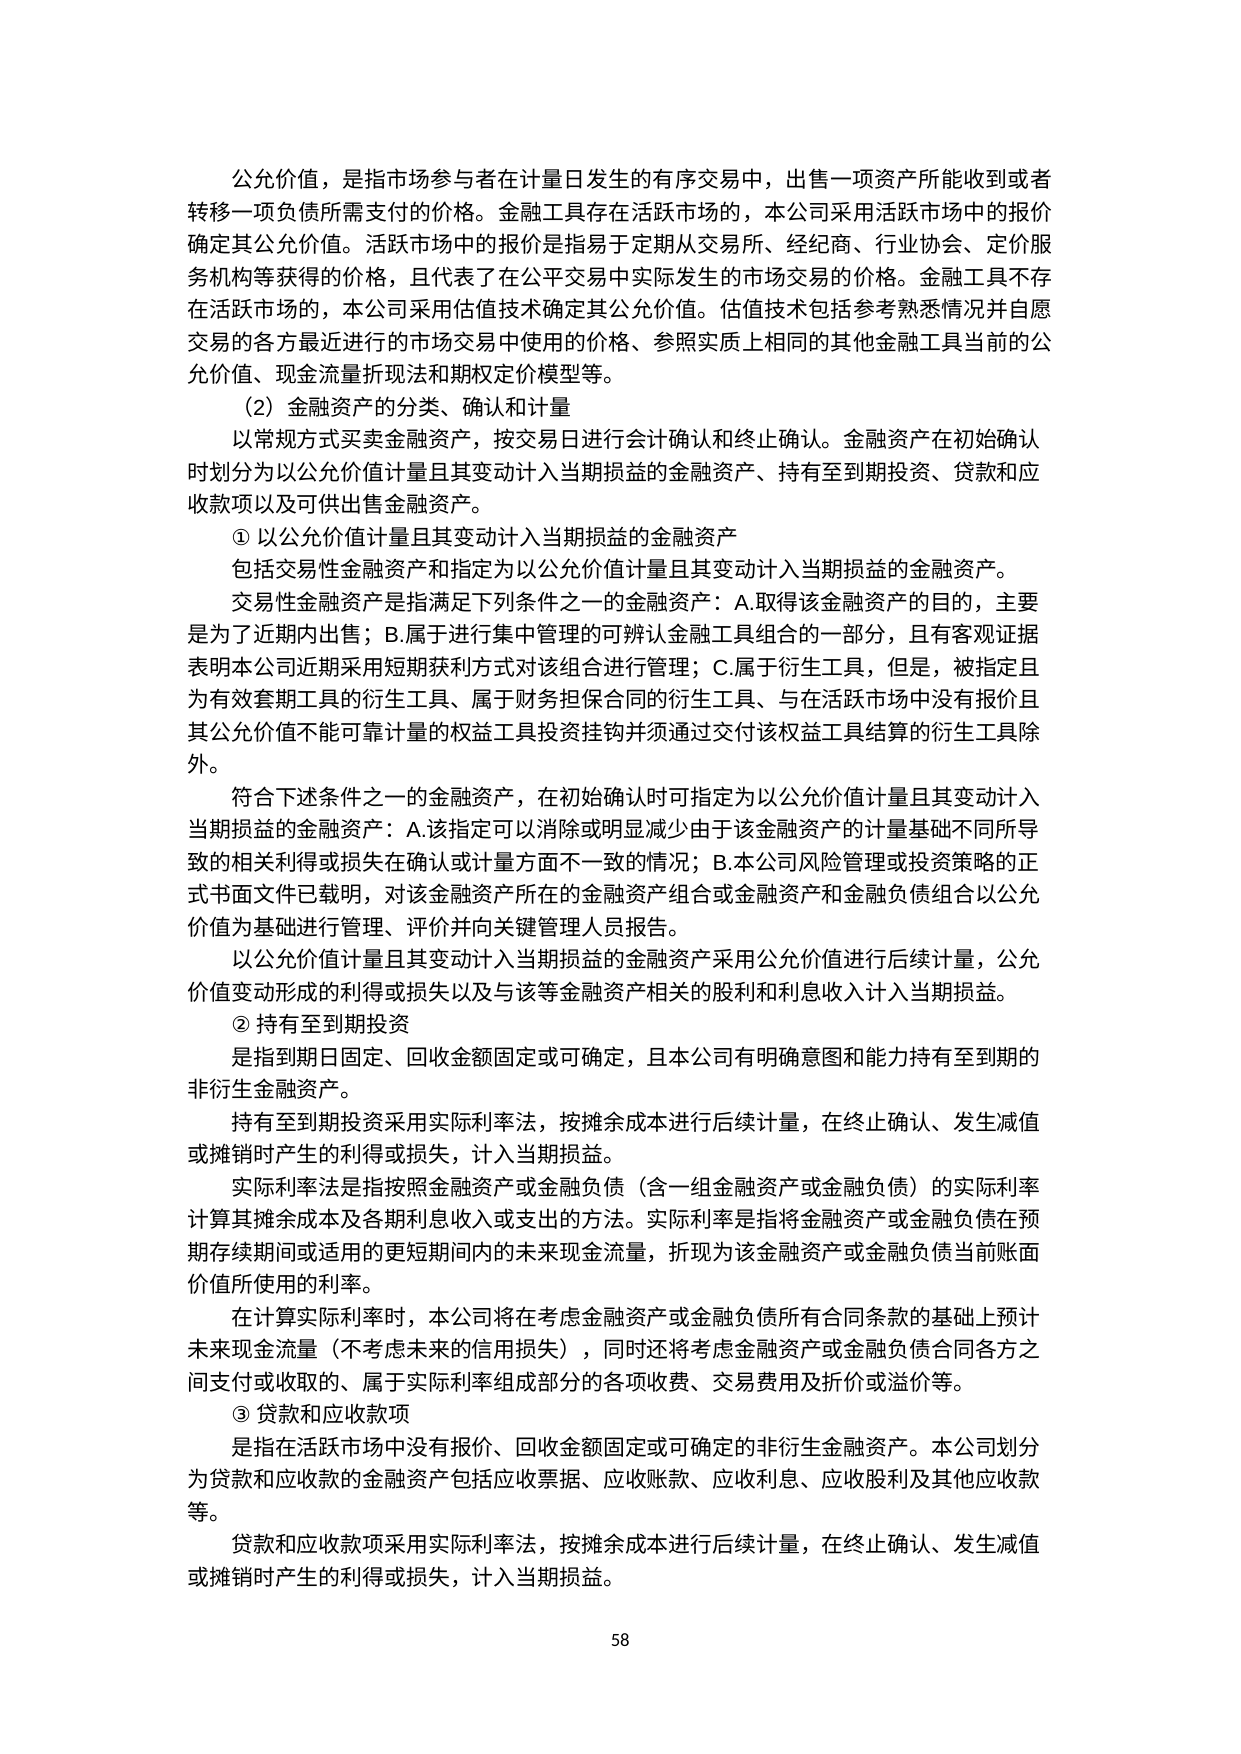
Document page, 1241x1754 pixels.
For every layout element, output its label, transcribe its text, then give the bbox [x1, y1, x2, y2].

text ② 持有至到期投资 [187, 1007, 1053, 1039]
text 以公允价值计量且其变动计入当期损益的金融资产采用公允价值进行后续计量，公允价值变动形成的利得或损失以及与该等金融资产相关的股利和利息收入计入当期损益。 [187, 942, 1053, 1007]
text 持有至到期投资采用实际利率法，按摊余成本进行后续计量，在终止确认、发生减值或摊销时产生的利得或损失，计入当期损益。 [187, 1104, 1053, 1169]
text （2）金融资产的分类、确认和计量 [187, 389, 1053, 422]
text 公允价值，是指市场参与者在计量日发生的有序交易中，出售一项资产所能收到或者转移一项负债所需支付的价格。金融工具存在活跃市场的，本公司采用活跃市场中的报价确定其公允价值。活跃市场中的报价是指易于定期从交易所、经纪商、行业协会、定价服务机构等获得的价格，且代表了在公平交易中实际发生的市场交易的价格。金融工具不存在活跃市场的，本公司采用估值技术确定其公允价值。估值技术包括参考熟悉情况并自愿交易的各方最近进行的市场交易中使用的价格、参照实质上相同的其他金融工具当前的公允价值、现金流量折现法和期权定价模型等。 [187, 162, 1053, 389]
text 包括交易性金融资产和指定为以公允价值计量且其变动计入当期损益的金融资产。 [187, 552, 1053, 584]
text ① 以公允价值计量且其变动计入当期损益的金融资产 [187, 519, 1053, 552]
text 以常规方式买卖金融资产，按交易日进行会计确认和终止确认。金融资产在初始确认时划分为以公允价值计量且其变动计入当期损益的金融资产、持有至到期投资、贷款和应收款项以及可供出售金融资产。 [187, 422, 1053, 519]
text 贷款和应收款项采用实际利率法，按摊余成本进行后续计量，在终止确认、发生减值或摊销时产生的利得或损失，计入当期损益。 [187, 1527, 1053, 1592]
text 符合下述条件之一的金融资产，在初始确认时可指定为以公允价值计量且其变动计入当期损益的金融资产：A.该指定可以消除或明显减少由于该金融资产的计量基础不同所导致的相关利得或损失在确认或计量方面不一致的情况；B.本公司风险管理或投资策略的正式书面文件已载明，对该金融资产所在的金融资产组合或金融资产和金融负债组合以公允价值为基础进行管理、评价并向关键管理人员报告。 [187, 779, 1053, 942]
text 是指在活跃市场中没有报价、回收金额固定或可确定的非衍生金融资产。本公司划分为贷款和应收款的金融资产包括应收票据、应收账款、应收利息、应收股利及其他应收款等。 [187, 1429, 1053, 1527]
text 实际利率法是指按照金融资产或金融负债（含一组金融资产或金融负债）的实际利率计算其摊余成本及各期利息收入或支出的方法。实际利率是指将金融资产或金融负债在预期存续期间或适用的更短期间内的未来现金流量，折现为该金融资产或金融负债当前账面价值所使用的利率。 [187, 1169, 1053, 1299]
text 交易性金融资产是指满足下列条件之一的金融资产：A.取得该金融资产的目的，主要是为了近期内出售；B.属于进行集中管理的可辨认金融工具组合的一部分，且有客观证据表明本公司近期采用短期获利方式对该组合进行管理；C.属于衍生工具，但是，被指定且为有效套期工具的衍生工具、属于财务担保合同的衍生工具、与在活跃市场中没有报价且其公允价值不能可靠计量的权益工具投资挂钩并须通过交付该权益工具结算的衍生工具除外。 [187, 584, 1053, 779]
text 在计算实际利率时，本公司将在考虑金融资产或金融负债所有合同条款的基础上预计未来现金流量（不考虑未来的信用损失），同时还将考虑金融资产或金融负债合同各方之间支付或收取的、属于实际利率组成部分的各项收费、交易费用及折价或溢价等。 [187, 1299, 1053, 1397]
text 是指到期日固定、回收金额固定或可确定，且本公司有明确意图和能力持有至到期的非衍生金融资产。 [187, 1039, 1053, 1104]
text ③ 贷款和应收款项 [187, 1397, 1053, 1429]
